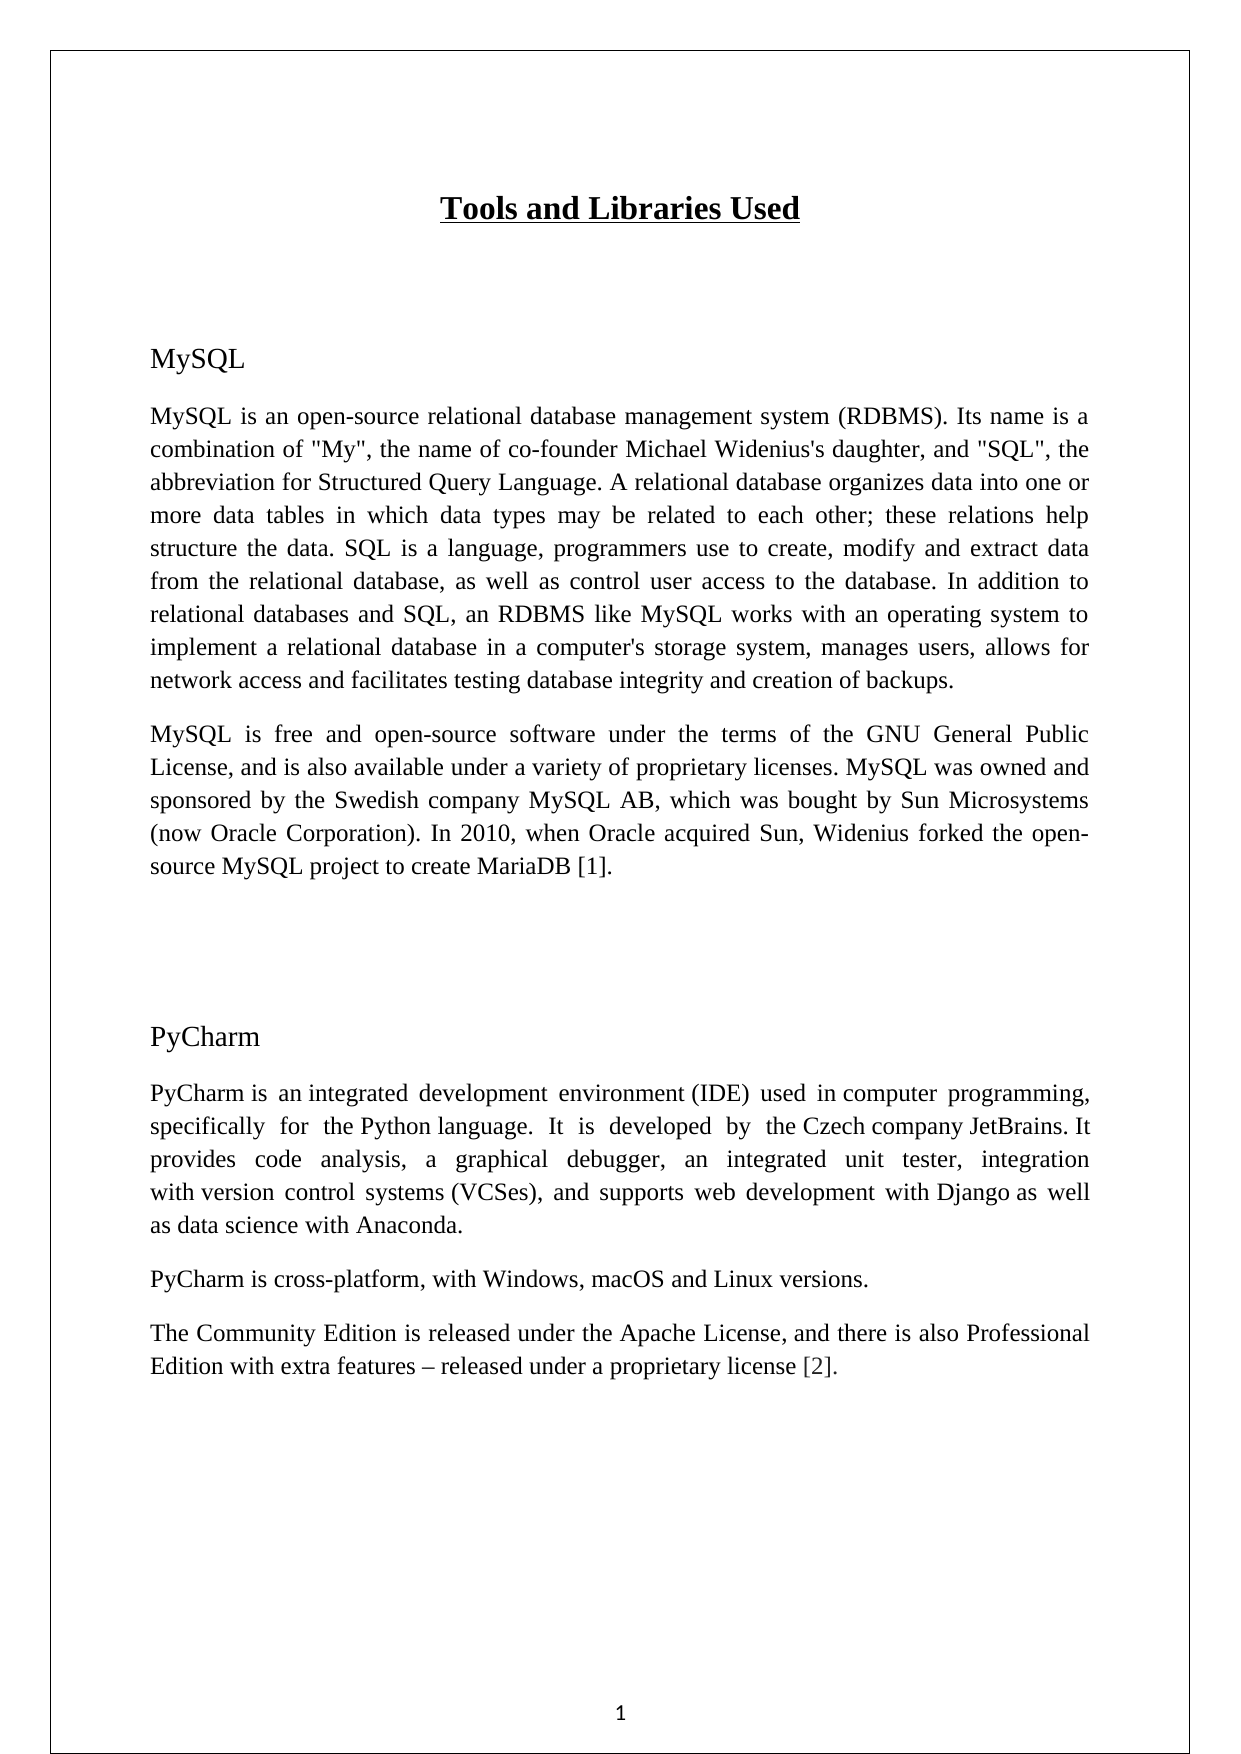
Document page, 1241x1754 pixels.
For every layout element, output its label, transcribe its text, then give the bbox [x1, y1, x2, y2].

text PyCharm is an integrated development environment (IDE) used in computer programming, specifically for the Python language. It is developed by the Czech company JetBrains. It provides code analysis, a graphical debugger, an integrated unit tester, integration with version control systems (VCSes), and supports web development with Django as well as data science with Anaconda. [150, 1078, 1090, 1239]
text PyCharm [150, 1019, 1090, 1052]
text MySQL is free and open-source software under the terms of the GNU General Public License, and is also available under a variety of proprietary licenses. MySQL was owned and sponsored by the Swedish company MySQL AB, which was bought by Sun Microsystems (now Oracle Corporation). In 2010, when Oracle acquired Sun, Widenius forked the open-source MySQL project to create MariaDB [1]. [150, 719, 1090, 880]
text MySQL [150, 342, 1090, 375]
text PyCharm is cross-platform, with Windows, macOS and Linux versions. [150, 1264, 1090, 1293]
text MySQL is an open-source relational database management system (RDBMS). Its name is a combination of "My", the name of co-founder Michael Widenius's daughter, and "SQL", the abbreviation for Structured Query Language. A relational database organizes data into one or more data tables in which data types may be related to each other; these relations help structure the data. SQL is a language, programmers use to create, modify and extract data from the relational database, as well as control user access to the database. In addition to relational databases and SQL, an RDBMS like MySQL works with an operating system to implement a relational database in a computer's storage system, manages users, allows for network access and facilitates testing database integrity and creation of backups. [150, 401, 1090, 694]
text Tools and Libraries Used [150, 188, 1090, 227]
